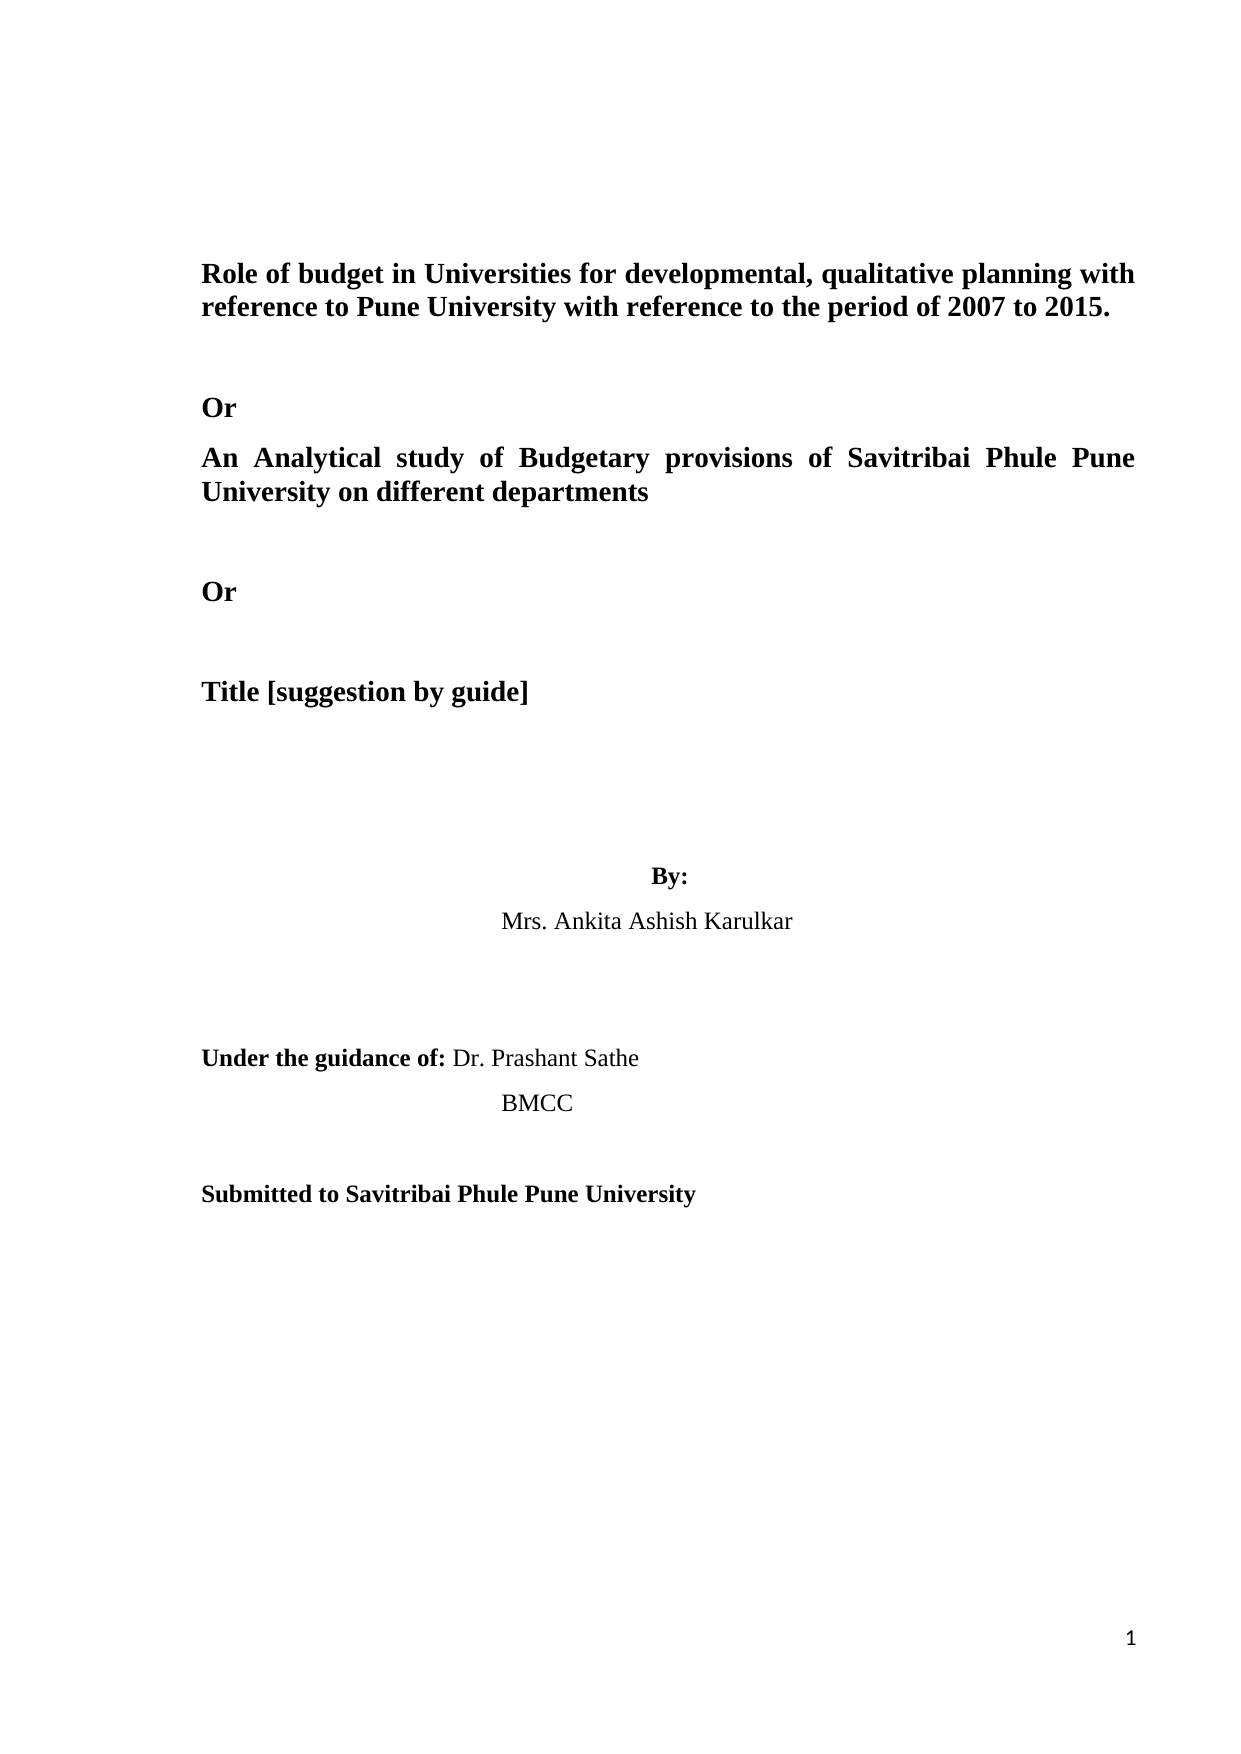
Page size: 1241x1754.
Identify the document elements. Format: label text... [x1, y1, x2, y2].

text By: [201, 861, 1136, 890]
text BMCC [426, 1088, 1136, 1117]
text Or [201, 574, 1136, 608]
text An Analytical study of Budgetary provisions of Savitribai Phule Pune University on different departments [201, 440, 1136, 507]
text Submitted to Savitribai Phule Pune University [201, 1179, 1136, 1208]
text Title [suggestion by guide] [201, 674, 1136, 708]
text Mrs. Ankita Ashish Karulkar [426, 906, 1136, 935]
text Under the guidance of: Dr. Prashant Sathe [201, 1043, 1136, 1071]
text Role of budget in Universities for developmental, qualitative planning with reference to Pune University with reference to the period of 2007 to 2015. [201, 256, 1136, 323]
text Or [201, 390, 1136, 423]
